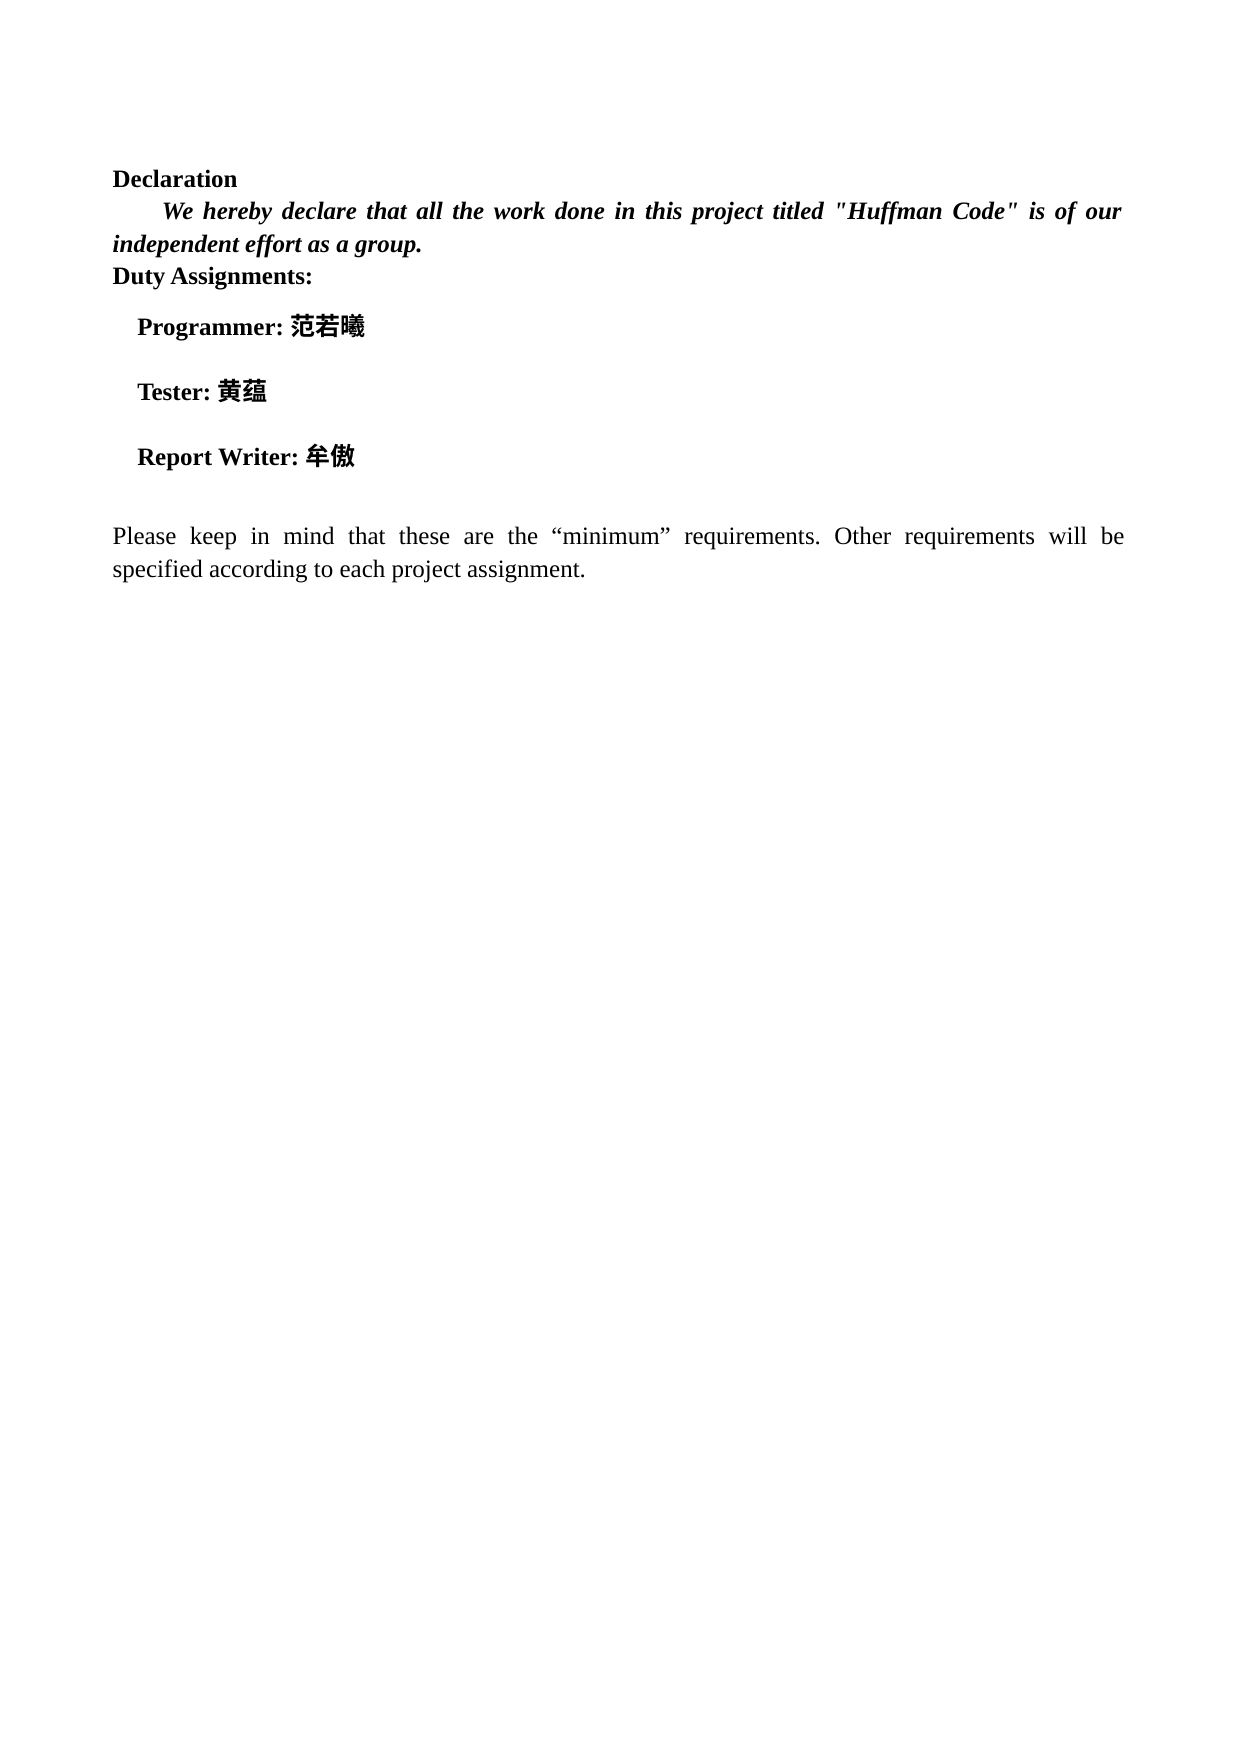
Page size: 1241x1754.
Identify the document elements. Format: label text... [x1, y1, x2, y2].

text We hereby declare that all the work done in this project titled "Huffman Code" is of our independent effort as a group. [112, 194, 1125, 259]
text Report Writer: 牟傲 [112, 422, 1125, 487]
text Duty Assignments: [112, 259, 1125, 292]
text Please keep in mind that these are the “minimum” requirements. Other requirements will be specified according to each project assignment. [112, 519, 1125, 584]
text Declaration [112, 162, 1125, 194]
text Programmer: 范若曦 [112, 292, 1125, 357]
text Tester: 黄蕴 [112, 357, 1125, 422]
